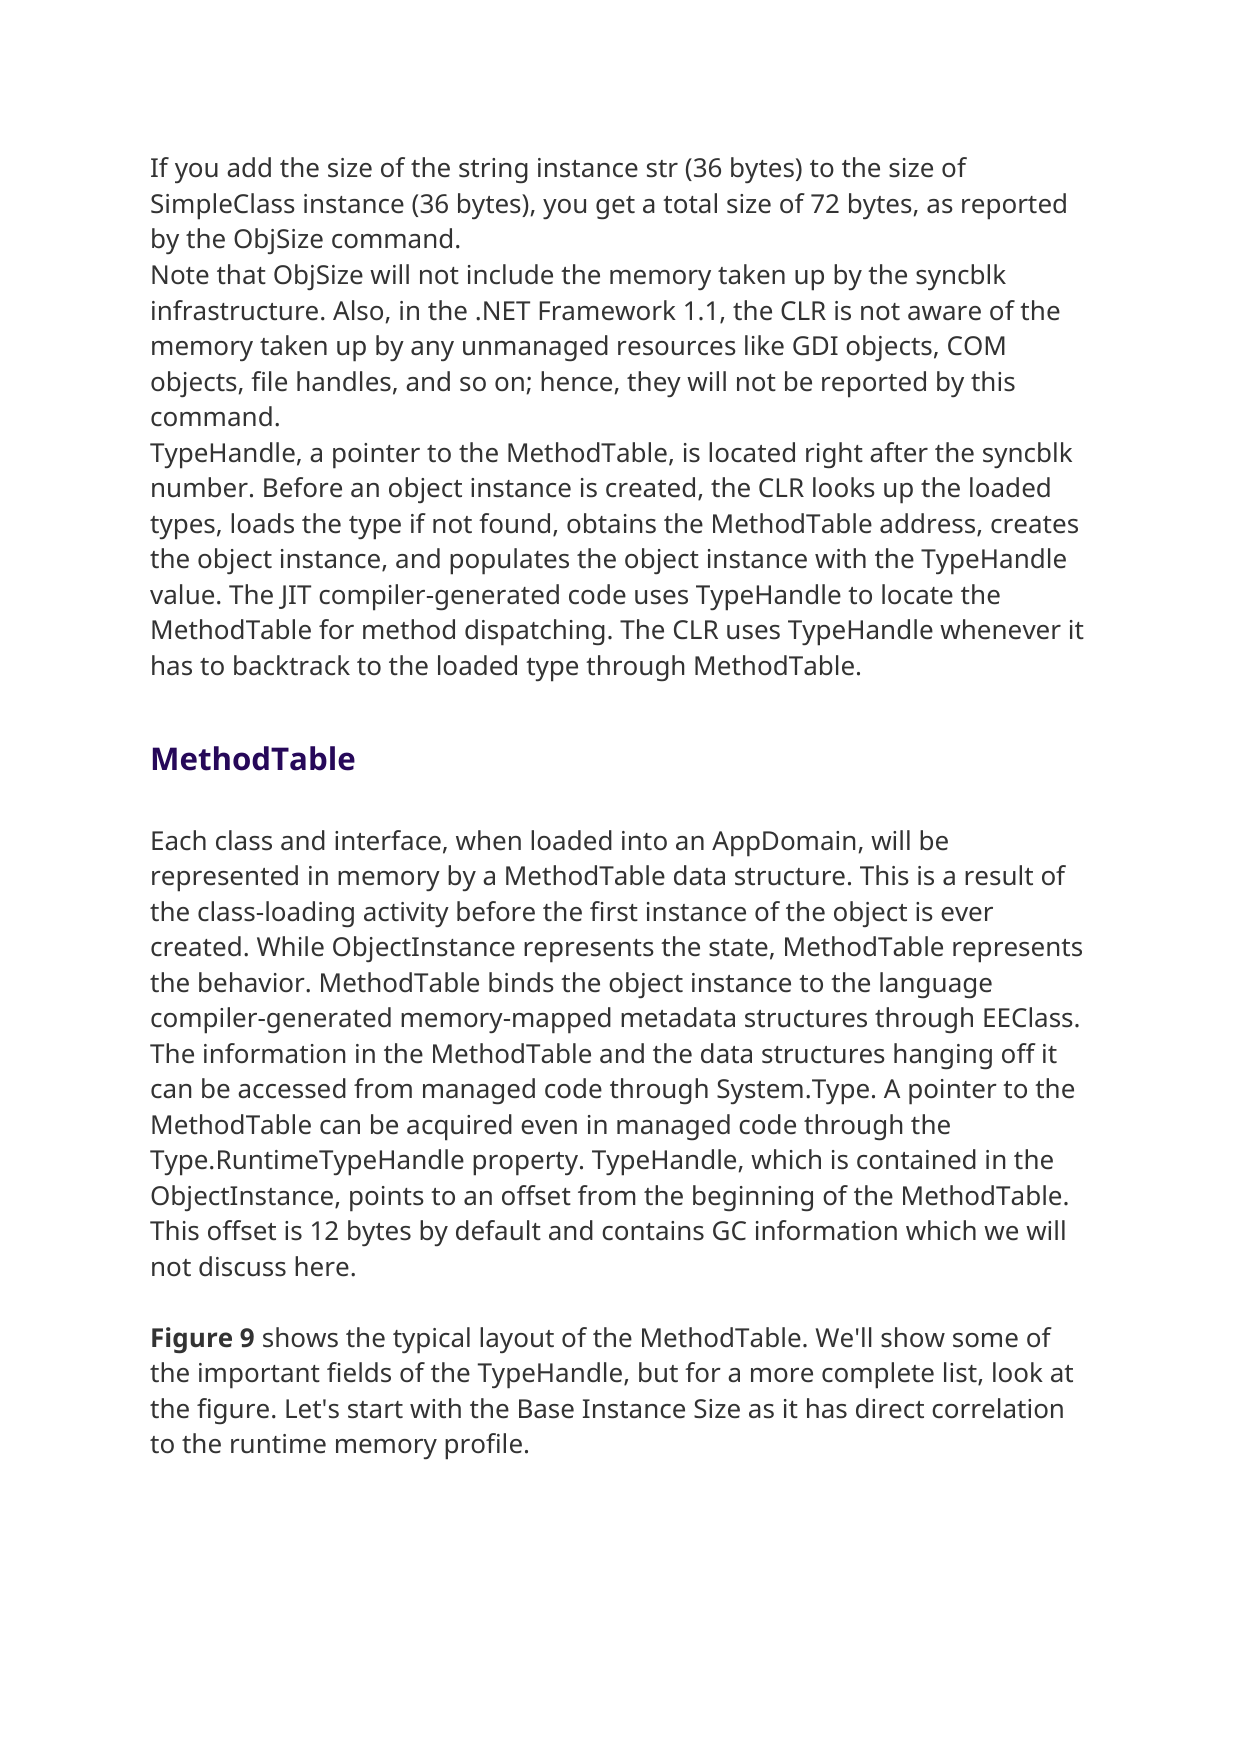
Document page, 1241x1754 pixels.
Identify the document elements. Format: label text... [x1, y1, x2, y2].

text MethodTable [150, 737, 1090, 780]
text Note that ObjSize will not include the memory taken up by the syncblk infrastructure. Also, in the .NET Framework 1.1, the CLR is not aware of the memory taken up by any unmanaged resources like GDI objects, COM objects, file handles, and so on; hence, they will not be reported by this command. [150, 257, 1090, 434]
text TypeHandle, a pointer to the MethodTable, is located right after the syncblk number. Before an object instance is created, the CLR looks up the loaded types, loads the type if not found, obtains the MethodTable address, creates the object instance, and populates the object instance with the TypeHandle value. The JIT compiler-generated code uses TypeHandle to locate the MethodTable for method dispatching. The CLR uses TypeHandle whenever it has to backtrack to the loaded type through MethodTable. [150, 434, 1090, 683]
text If you add the size of the string instance str (36 bytes) to the size of SimpleClass instance (36 bytes), you get a total size of 72 bytes, as reported by the ObjSize command. [150, 150, 1090, 257]
text Figure 9 shows the typical layout of the MethodTable. We'll show some of the important fields of the TypeHandle, but for a more complete list, look at the figure. Let's start with the Base Instance Size as it has direct correlation to the runtime memory profile. [150, 1319, 1090, 1462]
text Each class and interface, when loaded into an AppDomain, will be represented in memory by a MethodTable data structure. This is a result of the class-loading activity before the first instance of the object is ever created. While ObjectInstance represents the state, MethodTable represents the behavior. MethodTable binds the object instance to the language compiler-generated memory-mapped metadata structures through EEClass. The information in the MethodTable and the data structures hanging off it can be accessed from managed code through System.Type. A pointer to the MethodTable can be acquired even in managed code through the Type.RuntimeTypeHandle property. TypeHandle, which is contained in the ObjectInstance, points to an offset from the beginning of the MethodTable. This offset is 12 bytes by default and contains GC information which we will not discuss here. [150, 822, 1090, 1284]
